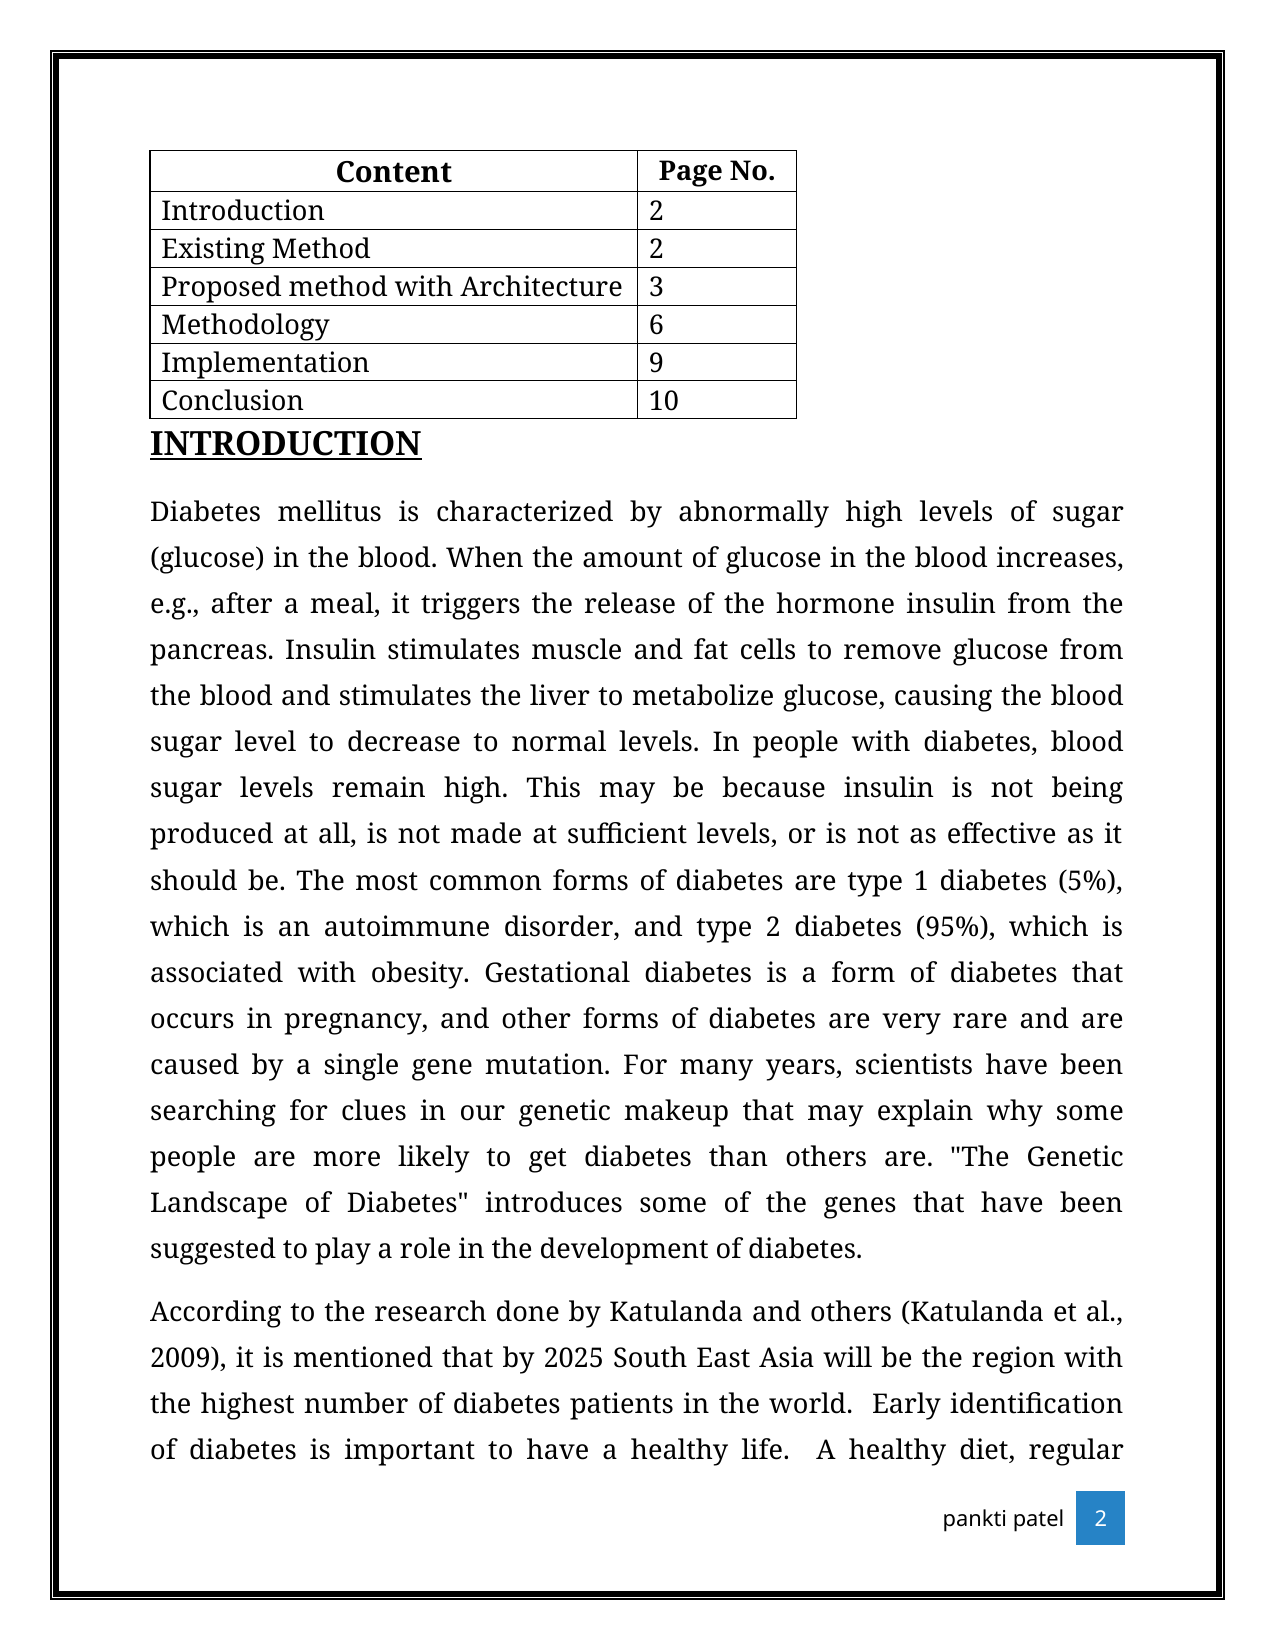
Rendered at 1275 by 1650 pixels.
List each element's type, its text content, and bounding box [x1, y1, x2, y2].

table_cell 10 [638, 381, 796, 418]
table_cell Implementation [151, 344, 637, 380]
table_cell 9 [638, 344, 796, 380]
table_header Page No. [638, 151, 796, 191]
table_cell Introduction [151, 192, 637, 229]
table_cell 6 [638, 306, 796, 342]
table_cell Methodology [151, 306, 637, 342]
table_cell Existing Method [151, 230, 637, 267]
table_header Content [151, 151, 637, 191]
table_cell 2 [638, 192, 796, 229]
table_cell 3 [638, 268, 796, 304]
table_cell Conclusion [151, 381, 637, 418]
table_cell Proposed method with Architecture [151, 268, 637, 304]
text INTRODUCTION [150, 419, 1125, 465]
text Diabetes mellitus is characterized by abnormally high levels of sugar (glucose) in the blood. When the amount of glucose in the blood increases, e.g., after a meal, it triggers the release of the hormone insulin from the pancreas. Insulin stimulates muscle and fat cells to remove glucose from the blood and stimulates the liver to metabolize glucose, causing the blood sugar level to decrease to normal levels. In people with diabetes, blood sugar levels remain high. This may be because insulin is not being produced at all, is not made at sufficient levels, or is not as effective as it should be. The most common forms of diabetes are type 1 diabetes (5%), which is an autoimmune disorder, and type 2 diabetes (95%), which is associated with obesity. Gestational diabetes is a form of diabetes that occurs in pregnancy, and other forms of diabetes are very rare and are caused by a single gene mutation. For many years, scientists have been searching for clues in our genetic makeup that may explain why some people are more likely to get diabetes than others are. "The Genetic Landscape of Diabetes" introduces some of the genes that have been suggested to play a role in the development of diabetes. [150, 493, 1125, 1266]
table_cell 2 [638, 230, 796, 267]
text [150, 1292, 1125, 1467]
